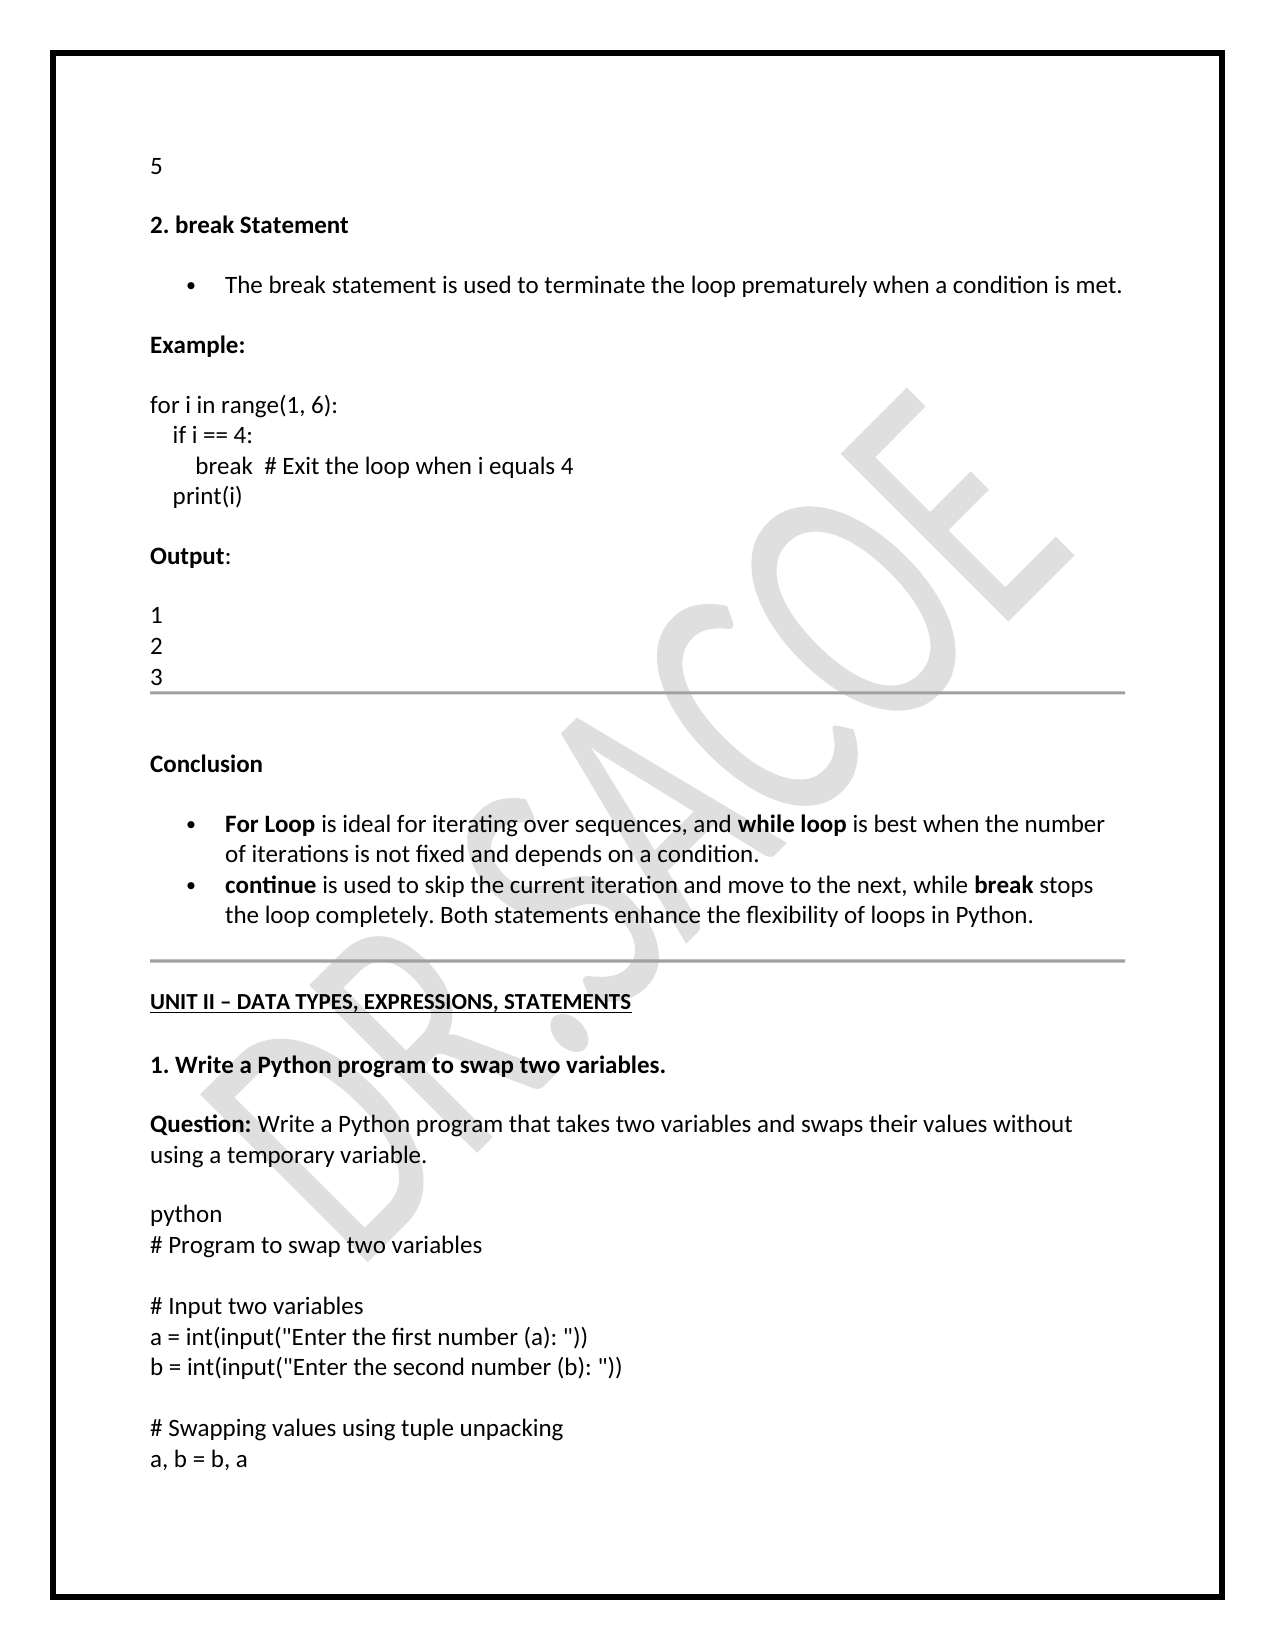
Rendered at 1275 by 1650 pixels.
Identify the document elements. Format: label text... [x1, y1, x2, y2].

text 1 [150, 600, 1125, 630]
text Conclusion [150, 748, 1125, 779]
text UNIT II – DATA TYPES, EXPRESSIONS, STATEMENTS [150, 987, 1125, 1015]
text # Program to swap two variables [150, 1229, 1125, 1260]
text 1. Write a Python program to swap two variables. [150, 1049, 1125, 1079]
text 5 [150, 150, 1125, 181]
text for i in range(1, 6): [150, 389, 1125, 419]
text # Input two variables [150, 1290, 1125, 1321]
text 3 [150, 661, 1125, 691]
list continue is used to skip the current iteration and move to the next, while break stops the loop completely. Both statements enhance the flexibility of loops in Python. [187, 869, 1125, 930]
text a = int(input("Enter the first number (a): ")) [150, 1321, 1125, 1351]
text Question: Write a Python program that takes two variables and swaps their values without using a temporary variable. [150, 1108, 1125, 1169]
text b = int(input("Enter the second number (b): ")) [150, 1351, 1125, 1382]
text 2. break Statement [150, 210, 1125, 240]
list For Loop is ideal for iterating over sequences, and while loop is best when the number of iterations is not fixed and depends on a condition. [187, 808, 1125, 869]
text break # Exit the loop when i equals 4 [150, 450, 1125, 480]
text 2 [150, 630, 1125, 661]
text # Swapping values using tuple unpacking [150, 1412, 1125, 1443]
text print(i) [150, 480, 1125, 511]
text if i == 4: [150, 419, 1125, 450]
text python [150, 1199, 1125, 1229]
text Example: [150, 329, 1125, 359]
text Output: [150, 540, 1125, 571]
text a, b = b, a [150, 1443, 1125, 1473]
list The break statement is used to terminate the loop prematurely when a condition is met. [187, 269, 1125, 300]
